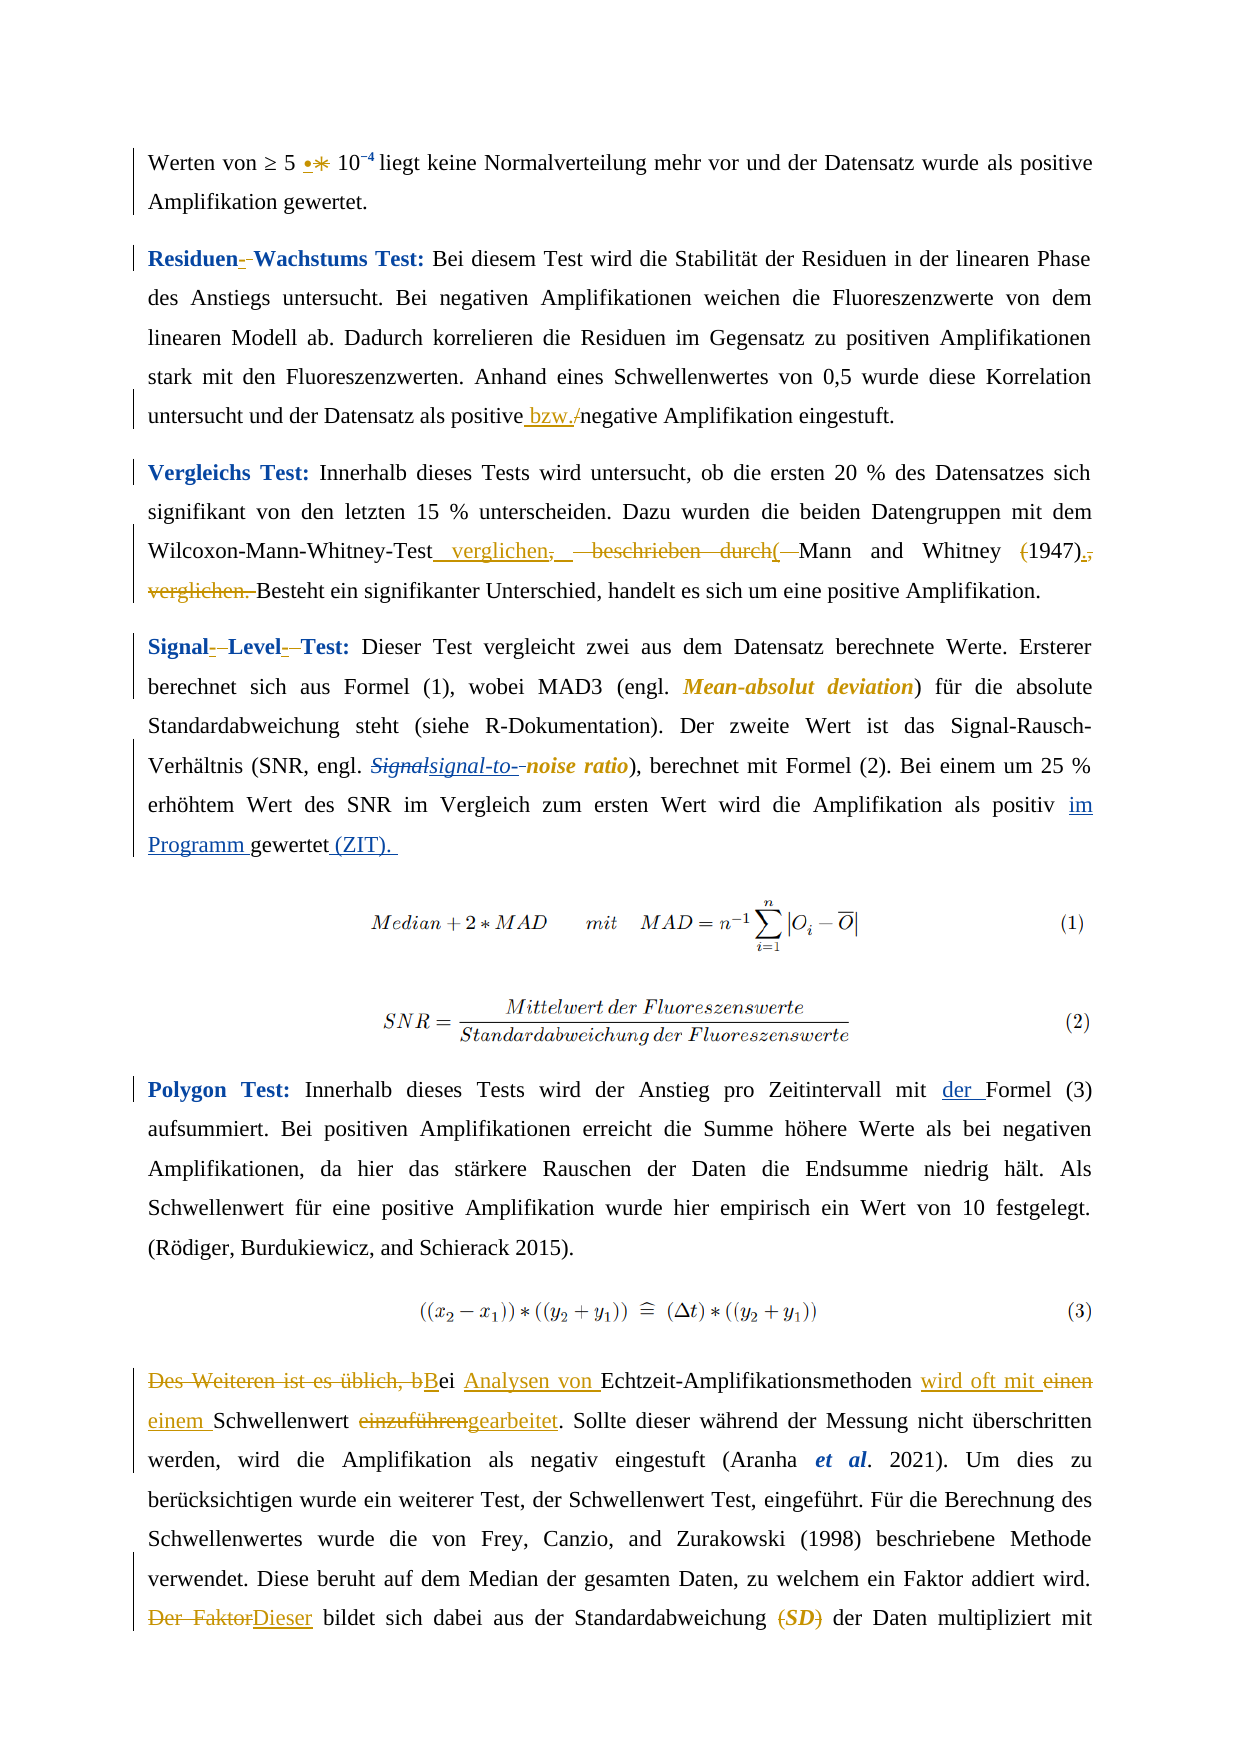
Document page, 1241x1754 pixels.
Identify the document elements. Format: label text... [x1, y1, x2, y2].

picture [147, 991, 1093, 1060]
text SignalLevelTest: Dieser Test vergleicht zwei aus dem Datensatz berechnete Werte. Ersterer berechnet sich aus Formel (1), wobei MAD3 (engl. Mean-absolut deviation) für die absolute Standardabweichung steht (siehe R-Dokumentation). Der zweite Wert ist das Signal-Rausch-Verhältnis (SNR, engl. noise ratio), berechnet mit Formel (2). Bei einem um 25 % erhöhtem Wert des SNR im Vergleich zum ersten Wert wird die Amplifikation als positiv gewertet [148, 633, 1093, 857]
text ResiduenWachstums Test: Bei diesem Test wird die Stabilität der Residuen in der linearen Phase des Anstiegs untersucht. Bei negativen Amplifikationen weichen die Fluoreszenzwerte von dem linearen Modell ab. Dadurch korrelieren die Residuen im Gegensatz zu positiven Amplifikationen stark mit den Fluoreszenzwerten. Anhand eines Schwellenwertes von 0,5 wurde diese Korrelation untersucht und der Datensatz als positivenegative Amplifikation eingestuft. [148, 244, 1093, 429]
text Vergleichs Test: Innerhalb dieses Tests wird untersucht, ob die ersten 20 % des Datensatzes sich signifikant von den letzten 15 % unterscheiden. Dazu wurden die beiden Datengruppen mit dem Wilcoxon-Mann-Whitney-TestMann and Whitney 1947)Besteht ein signifikanter Unterschied, handelt es sich um eine positive Amplifikation. [148, 459, 1093, 603]
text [148, 148, 1093, 215]
picture [147, 886, 1093, 962]
text Polygon Test: Innerhalb dieses Tests wird der Anstieg pro Zeitintervall mit Formel (3) aufsummiert. Bei positiven Amplifikationen erreicht die Summe höhere Werte als bei negativen Amplifikationen, da hier das stärkere Rauschen der Daten die Endsumme niedrig hält. Als Schwellenwert für eine positive Amplifikation wurde hier empirisch ein Wert von 10 festgelegt. (Rödiger, Burdukiewicz, and Schierack 2015). [148, 1076, 1093, 1260]
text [148, 1368, 1093, 1631]
picture [147, 1290, 1093, 1337]
